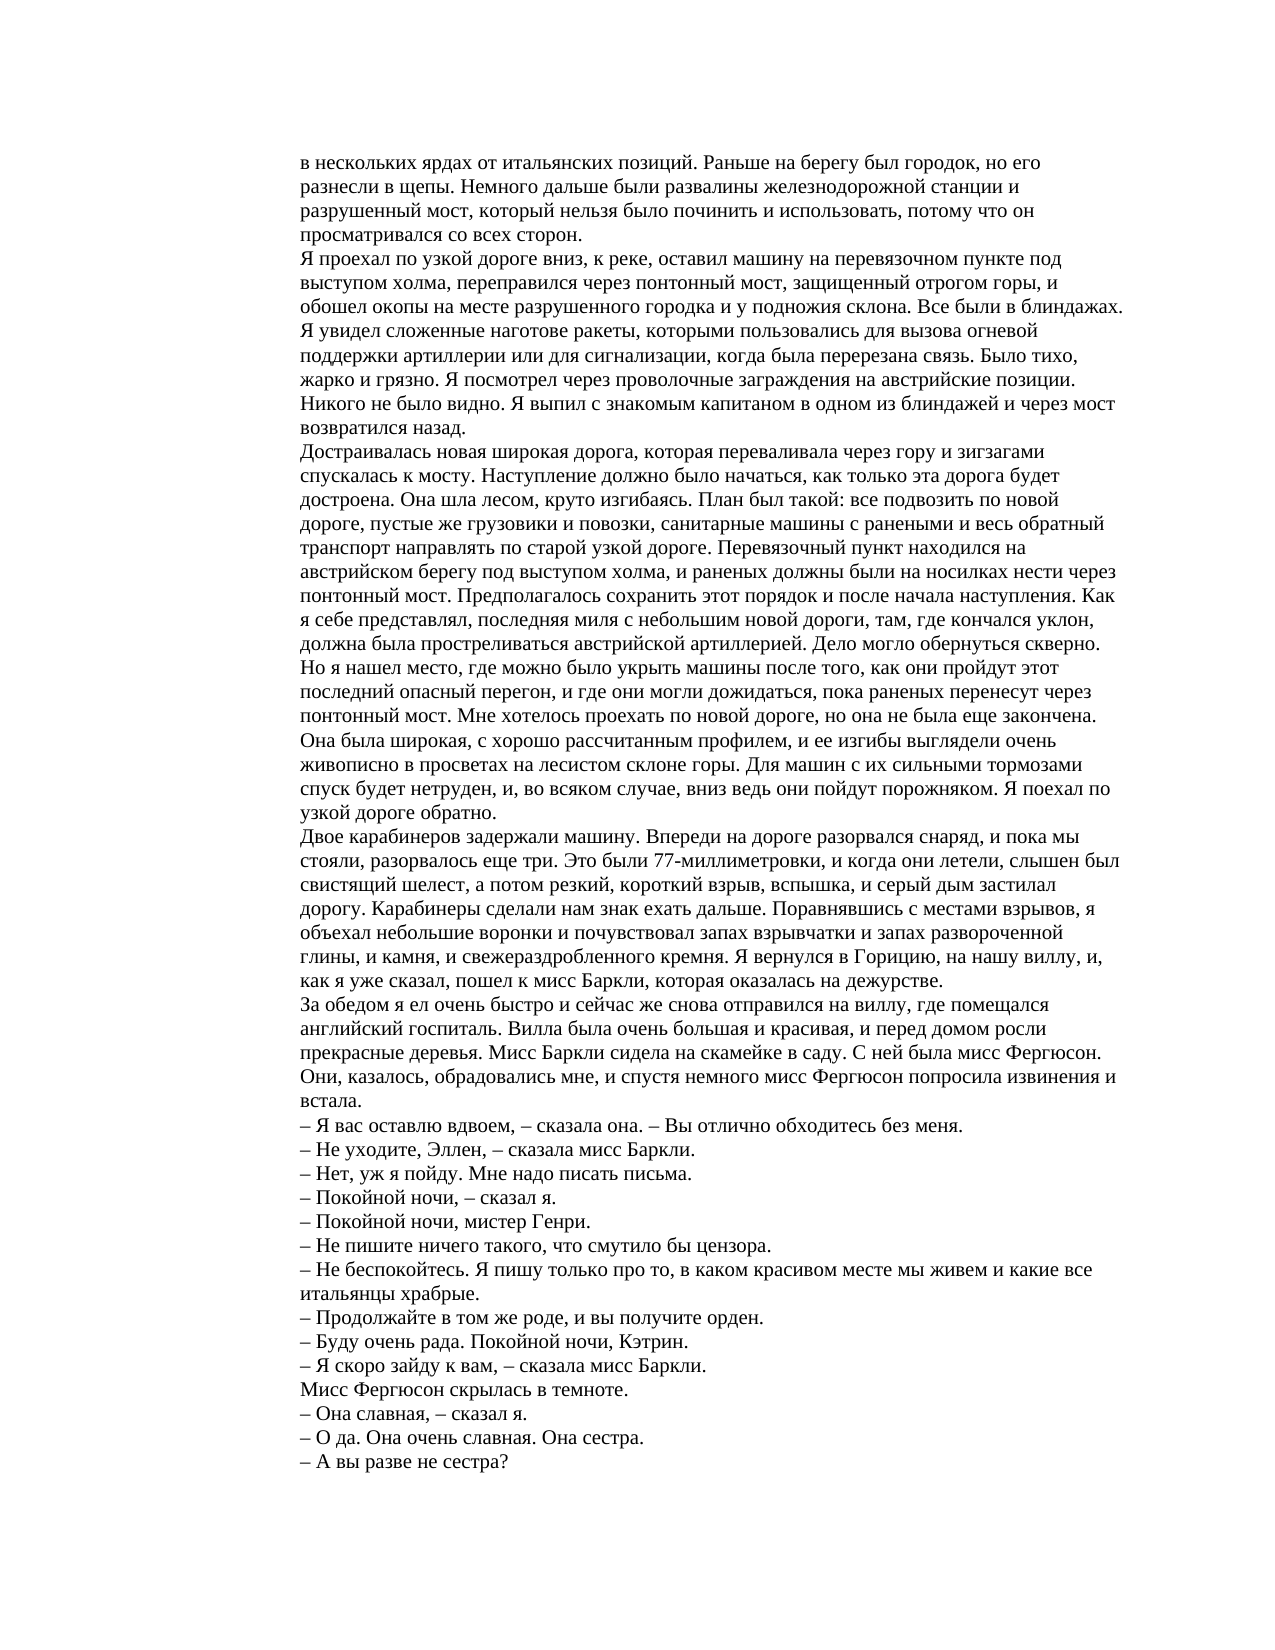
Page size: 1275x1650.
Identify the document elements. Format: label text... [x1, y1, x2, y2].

text Достраивалась новая широкая дорога, которая переваливала через гору и зигзагами спускалась к мосту. Наступление должно было начаться, как только эта дорога будет достроена. Она шла лесом, круто изгибаясь. План был такой: все подвозить по новой дороге, пустые же грузовики и повозки, санитарные машины с ранеными и весь обратный транспорт направлять по старой узкой дороге. Перевязочный пункт находился на австрийском берегу под выступом холма, и раненых должны были на носилках нести через понтонный мост. Предполагалось сохранить этот порядок и после начала наступления. Как я себе представлял, последняя миля с небольшим новой дороги, там, где кончался уклон, должна была простреливаться австрийской артиллерией. Дело могло обернуться скверно. Но я нашел место, где можно было укрыть машины после того, как они пройдут этот последний опасный перегон, и где они могли дожидаться, пока раненых перенесут через понтонный мост. Мне хотелось проехать по новой дороге, но она не была еще закончена. Она была широкая, с хорошо рассчитанным профилем, и ее изгибы выглядели очень живописно в просветах на лесистом склоне горы. Для машин с их сильными тормозами спуск будет нетруден, и, во всяком случае, вниз ведь они пойдут порожняком. Я поехал по узкой дороге обратно. [300, 439, 1125, 824]
text – Я вас оставлю вдвоем, – сказала она. – Вы отлично обходитесь без меня. [300, 1112, 1125, 1137]
text – Не беспокойтесь. Я пишу только про то, в каком красивом месте мы живем и какие все итальянцы храбрые. [300, 1257, 1125, 1305]
text – Покойной ночи, – сказал я. [300, 1185, 1125, 1209]
text Мисс Фергюсон скрылась в темноте. [300, 1377, 1125, 1401]
text – Я скоро зайду к вам, – сказала мисс Баркли. [300, 1353, 1125, 1377]
text – Она славная, – сказал я. [300, 1401, 1125, 1425]
text Я проехал по узкой дороге вниз, к реке, оставил машину на перевязочном пункте под выступом холма, переправился через понтонный мост, защищенный отрогом горы, и обошел окопы на месте разрушенного городка и у подножия склона. Все были в блиндажах. Я увидел сложенные наготове ракеты, которыми пользовались для вызова огневой поддержки артиллерии или для сигнализации, когда была перерезана связь. Было тихо, жарко и грязно. Я посмотрел через проволочные заграждения на австрийские позиции. Никого не было видно. Я выпил с знакомым капитаном в одном из блиндажей и через мост возвратился назад. [300, 246, 1125, 439]
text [300, 150, 1125, 246]
text – Продолжайте в том же роде, и вы получите орден. [300, 1305, 1125, 1329]
text За обедом я ел очень быстро и сейчас же снова отправился на виллу, где помещался английский госпиталь. Вилла была очень большая и красивая, и перед домом росли прекрасные деревья. Мисс Баркли сидела на скамейке в саду. С ней была мисс Фергюсон. Они, казалось, обрадовались мне, и спустя немного мисс Фергюсон попросила извинения и встала. [300, 992, 1125, 1112]
text – А вы разве не сестра? [300, 1449, 1125, 1473]
text – Нет, уж я пойду. Мне надо писать письма. [300, 1161, 1125, 1185]
text Двое карабинеров задержали машину. Впереди на дороге разорвался снаряд, и пока мы стояли, разорвалось еще три. Это были 77-миллиметровки, и когда они летели, слышен был свистящий шелест, а потом резкий, короткий взрыв, вспышка, и серый дым застилал дорогу. Карабинеры сделали нам знак ехать дальше. Поравнявшись с местами взрывов, я объехал небольшие воронки и почувствовал запах взрывчатки и запах развороченной глины, и камня, и свежераздробленного кремня. Я вернулся в Горицию, на нашу виллу, и, как я уже сказал, пошел к мисс Баркли, которая оказалась на дежурстве. [300, 824, 1125, 992]
text – Буду очень рада. Покойной ночи, Кэтрин. [300, 1329, 1125, 1353]
text – Не пишите ничего такого, что смутило бы цензора. [300, 1233, 1125, 1257]
text – Не уходите, Эллен, – сказала мисс Баркли. [300, 1137, 1125, 1161]
text – О да. Она очень славная. Она сестра. [300, 1425, 1125, 1449]
text – Покойной ночи, мистер Генри. [300, 1209, 1125, 1233]
